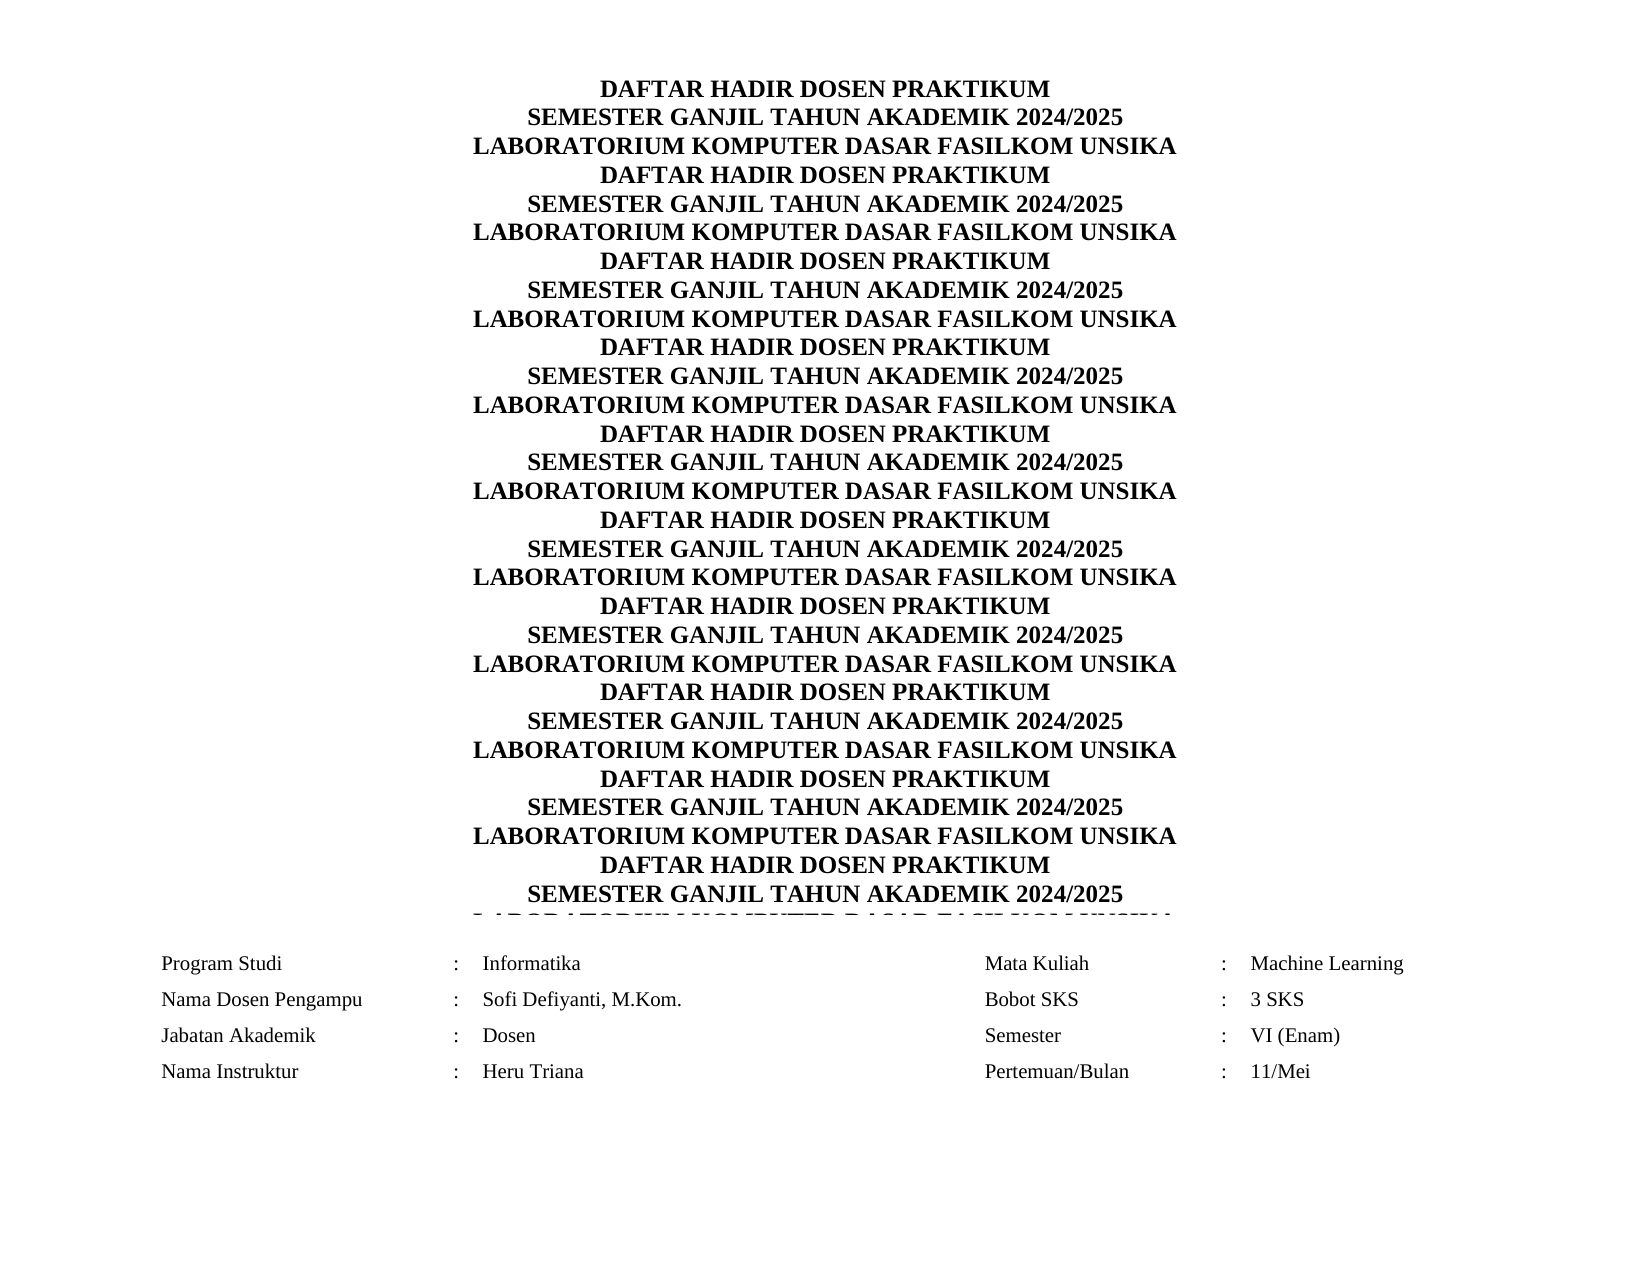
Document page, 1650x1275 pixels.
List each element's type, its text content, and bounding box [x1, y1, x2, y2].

table_header Program Studi [150, 945, 442, 981]
table_cell : [442, 981, 471, 1017]
table_cell Nama Dosen Pengampu [150, 981, 442, 1017]
table_cell Pertemuan/Bulan [973, 1053, 1209, 1089]
table_cell Nama Instruktur [150, 1053, 442, 1089]
table_header : [442, 945, 471, 981]
table_cell Semester [973, 1017, 1209, 1053]
table_cell Bobot SKS [973, 981, 1209, 1017]
table_cell 11/Mei [1239, 1053, 1519, 1089]
table_cell : [442, 1053, 471, 1089]
table_cell : [1210, 1053, 1239, 1089]
table_header : [1210, 945, 1239, 981]
table_header Informatika [471, 945, 973, 981]
table_cell : [1210, 981, 1239, 1017]
table_cell : [1210, 1017, 1239, 1053]
table_cell Dosen [471, 1017, 973, 1053]
table_cell : [442, 1017, 471, 1053]
table_cell Sofi Defiyanti, M.Kom. [471, 981, 973, 1017]
table_header Machine Learning [1239, 945, 1519, 981]
table_cell Heru Triana [471, 1053, 973, 1089]
table_cell Jabatan Akademik [150, 1017, 442, 1053]
table_cell 3 SKS [1239, 981, 1519, 1017]
table_cell VI (Enam) [1239, 1017, 1519, 1053]
table_header Mata Kuliah [973, 945, 1209, 981]
